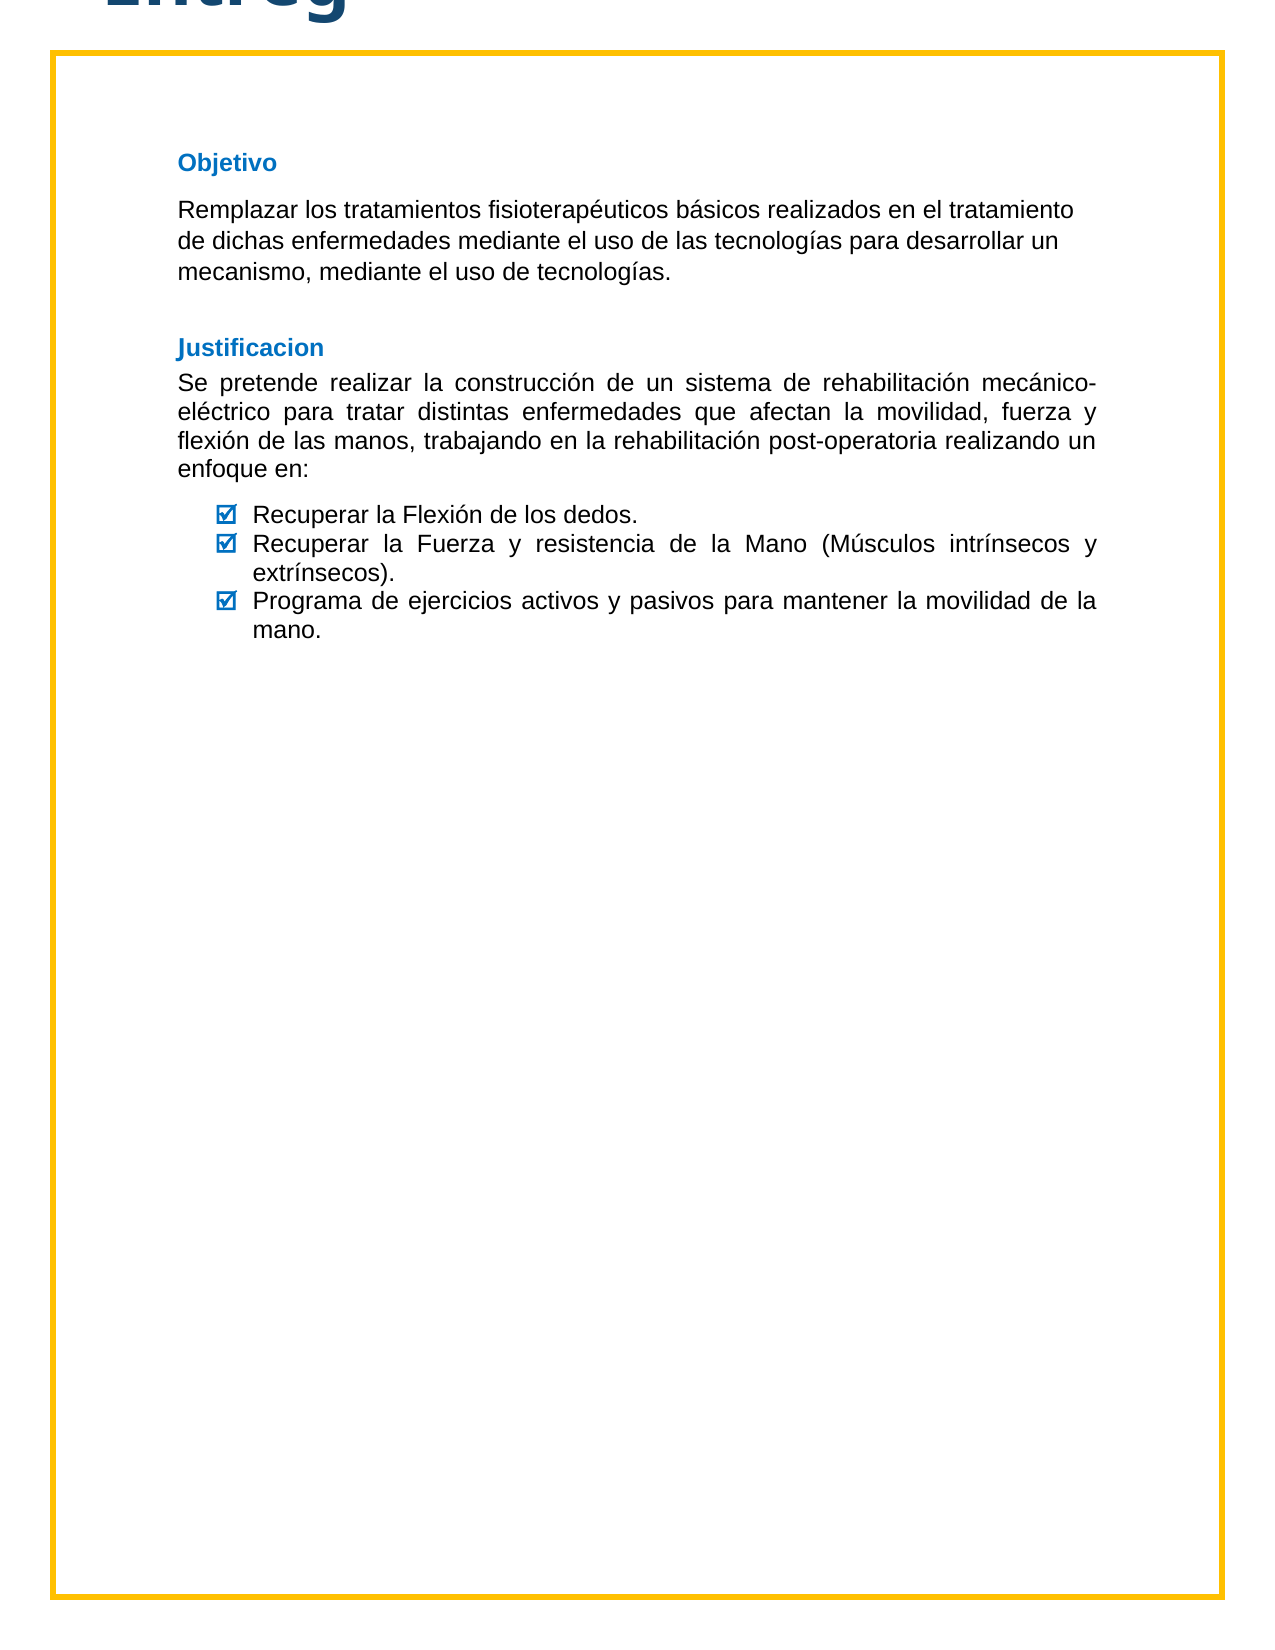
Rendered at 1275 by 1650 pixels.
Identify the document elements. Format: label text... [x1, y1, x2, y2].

list Recuperar la Flexión de los dedos. [215, 500, 1098, 529]
list Recuperar la Fuerza y resistencia de la Mano (Músculos intrínsecos y extrínsecos). [215, 529, 1098, 586]
text Remplazar los tratamientos fisioterapéuticos básicos realizados en el tratamiento de dichas enfermedades mediante el uso de las tecnologías para desarrollar un mecanismo, mediante el uso de tecnologías. [177, 195, 1098, 286]
text Se pretende realizar la construcción de un sistema de rehabilitación mecánico- eléctrico para tratar distintas enfermedades que afectan la movilidad, fuerza y flexión de las manos, trabajando en la rehabilitación post-operatoria realizando un enfoque en: [177, 368, 1098, 483]
text Objetivo [177, 147, 1098, 176]
subtitle Justificacion [177, 330, 1098, 364]
list Programa de ejercicios activos y pasivos para mantener la movilidad de la mano. [215, 586, 1098, 644]
